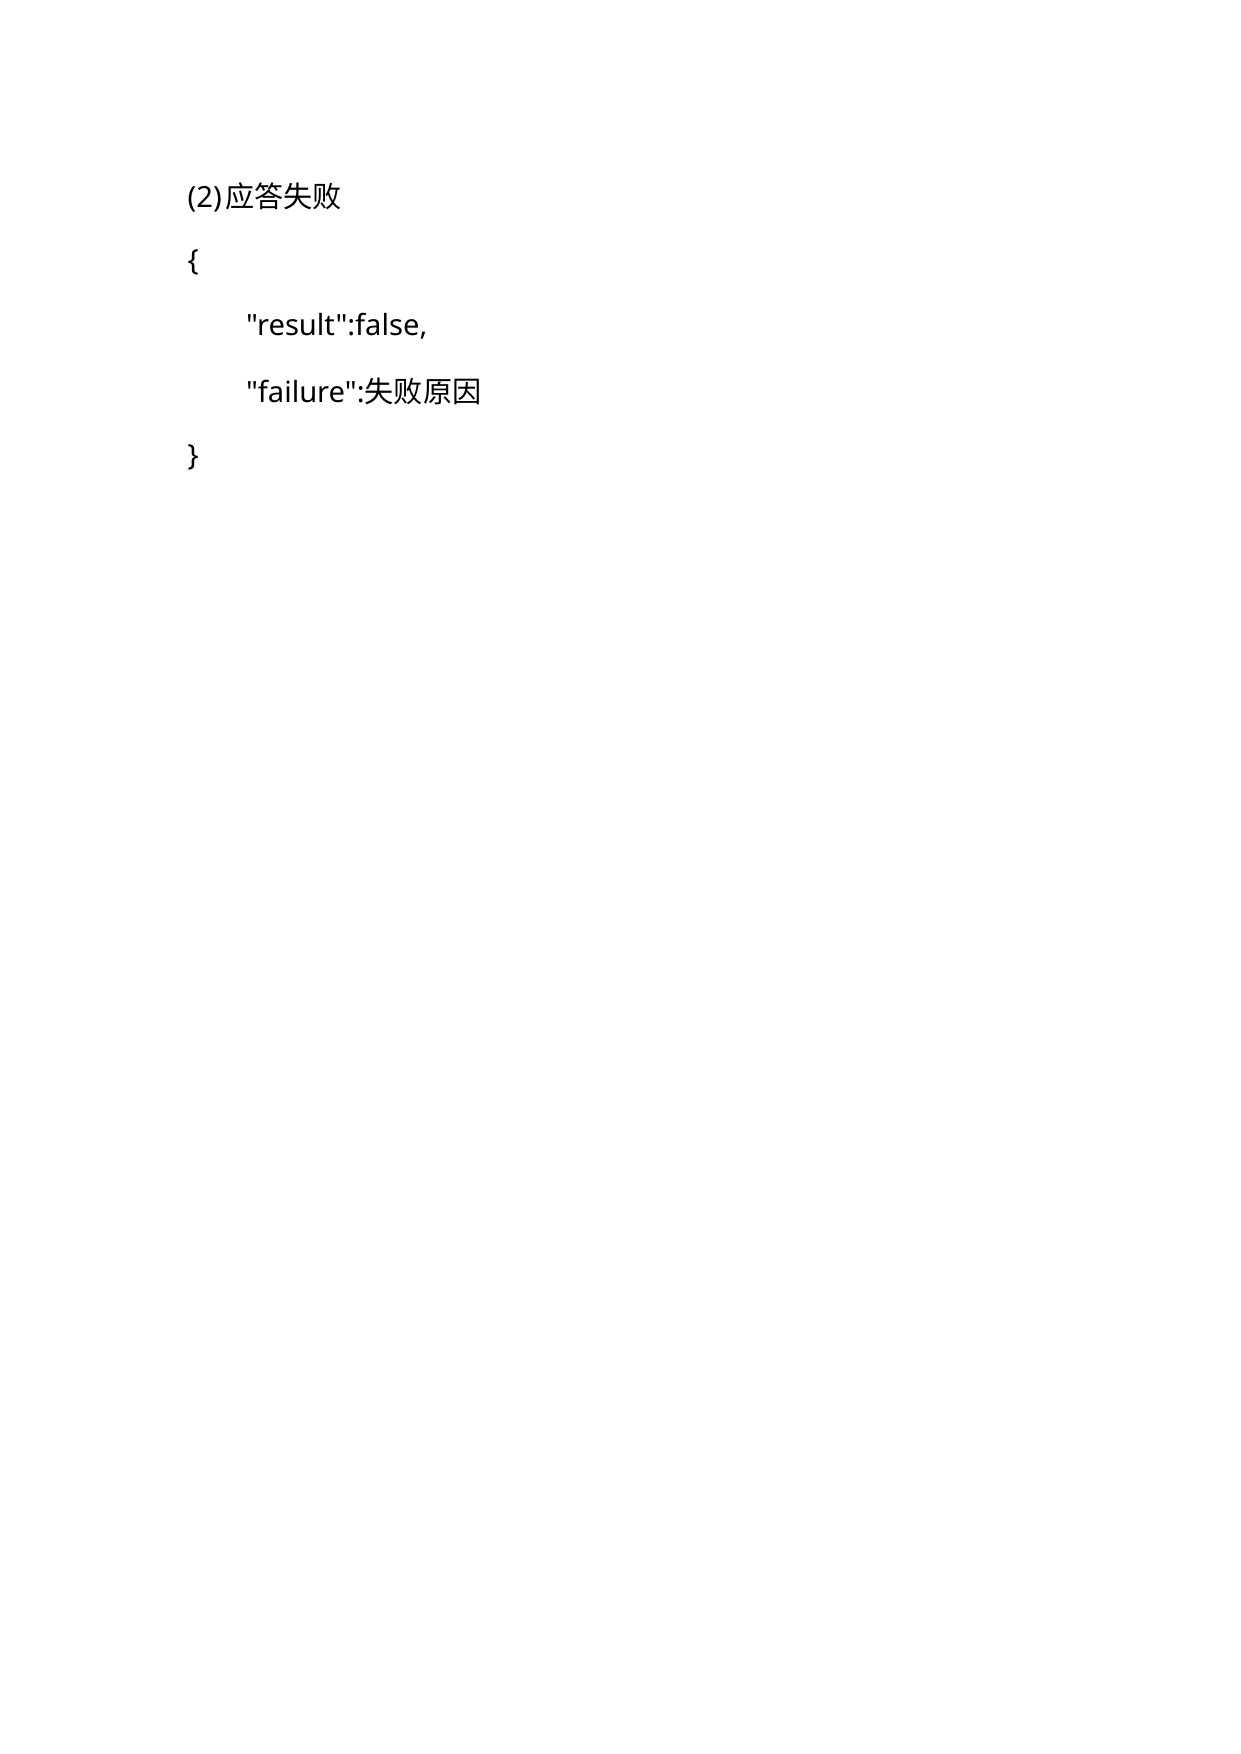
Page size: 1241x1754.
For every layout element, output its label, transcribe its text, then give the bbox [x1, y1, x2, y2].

list 应答失败 [187, 162, 1073, 227]
list { [187, 227, 1073, 292]
text "result":false, [246, 292, 1073, 357]
list } [187, 422, 1073, 487]
text "failure":失败原因 [246, 357, 1073, 422]
